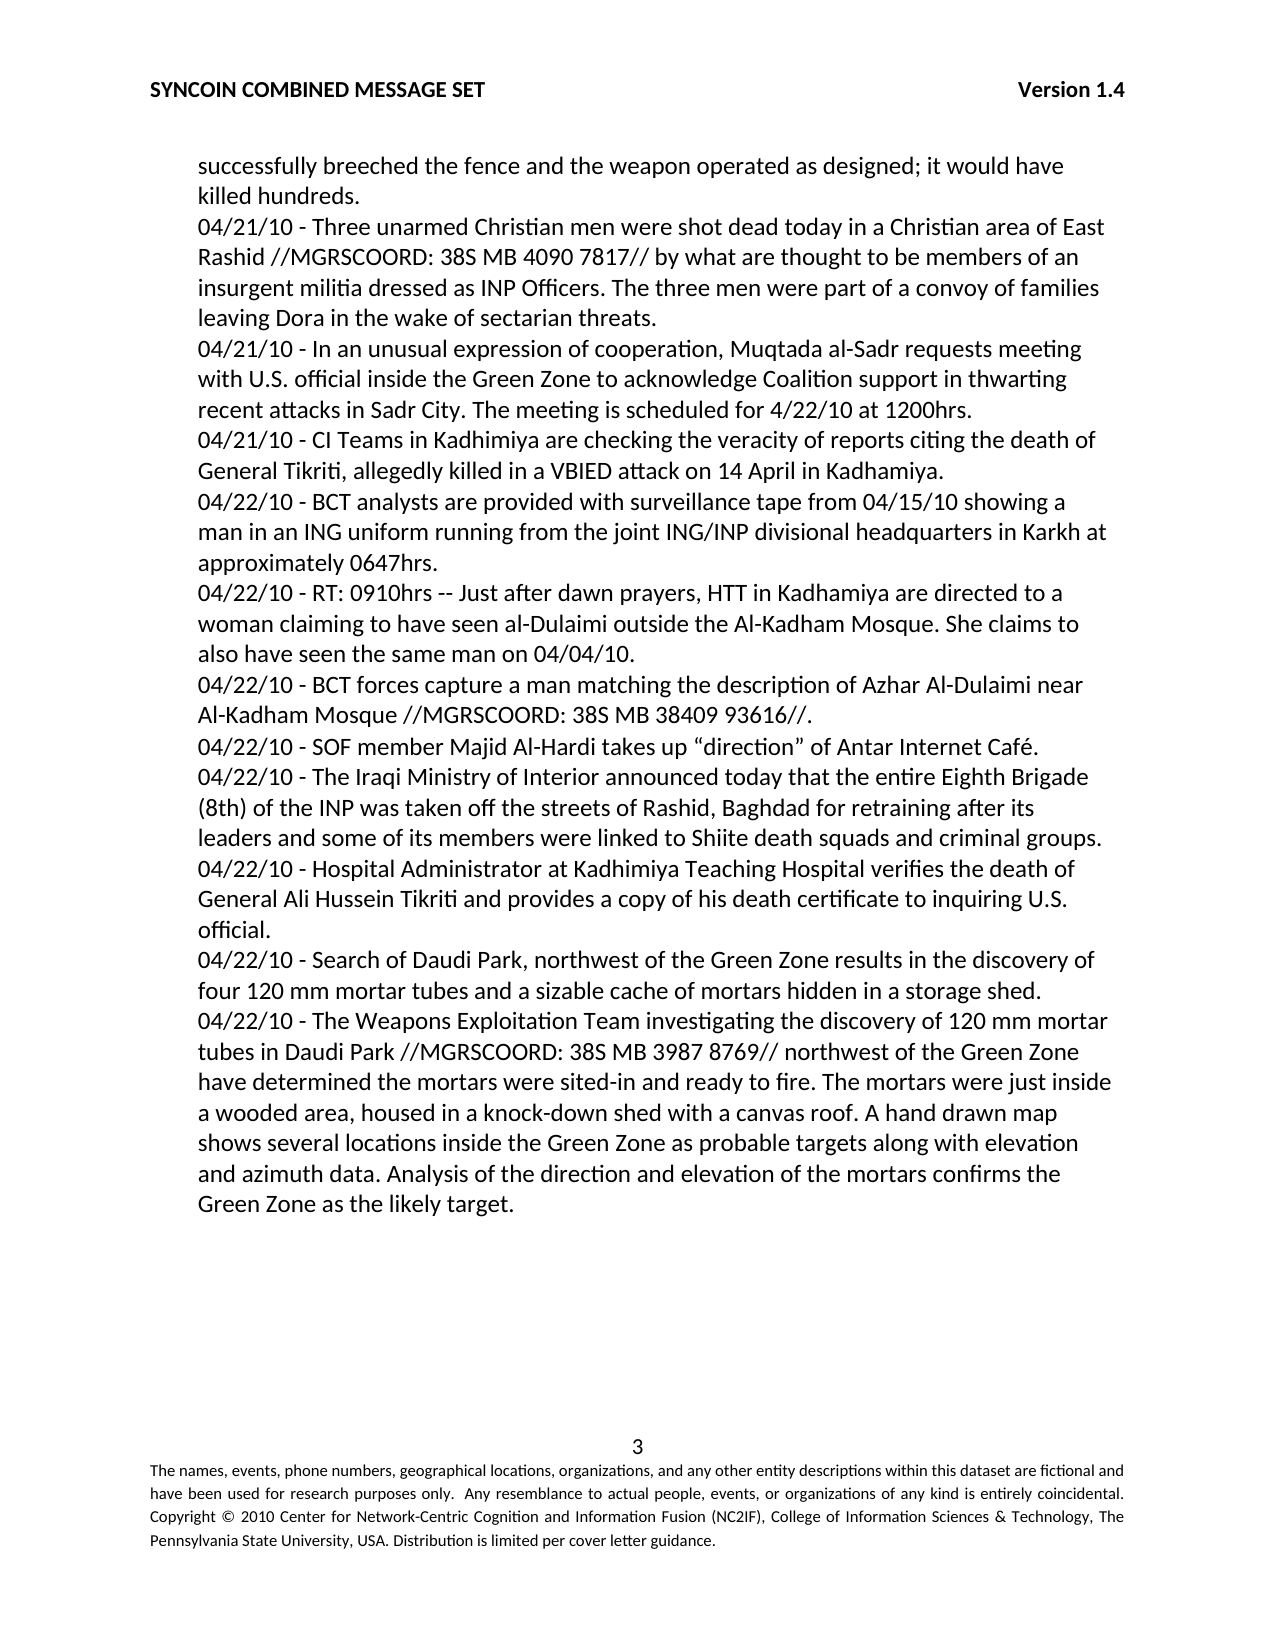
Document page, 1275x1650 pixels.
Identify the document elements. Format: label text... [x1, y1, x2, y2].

table_cell 04/22/10 - BCT forces capture a man matching the description of Azhar Al-Dulaimi near Al-Kadham Mosque //MGRSCOORD: 38S MB 38409 93616//. [149, 669, 1126, 730]
table_cell 04/22/10 - SOF member Majid Al-Hardi takes up “direction” of Antar Internet Café. [149, 730, 1126, 761]
table_cell 04/22/10 - RT: 0910hrs -- Just after dawn prayers, HTT in Kadhamiya are directed to a woman claiming to have seen al-Dulaimi outside the Al-Kadham Mosque. She claims to also have seen the same man on 04/04/10. [149, 577, 1126, 669]
table_cell 04/22/10 - Hospital Administrator at Kadhimiya Teaching Hospital verifies the death of General Ali Hussein Tikriti and provides a copy of his death certificate to inquiring U.S. official. [149, 853, 1126, 944]
table_cell 04/22/10 - The Iraqi Ministry of Interior announced today that the entire Eighth Brigade (8th) of the INP was taken off the streets of Rashid, Baghdad for retraining after its leaders and some of its members were linked to Shiite death squads and criminal groups. [149, 761, 1126, 853]
table_cell 04/21/10 - In an unusual expression of cooperation, Muqtada al-Sadr requests meeting with U.S. official inside the Green Zone to acknowledge Coalition support in thwarting recent attacks in Sadr City. The meeting is scheduled for 4/22/10 at 1200hrs. [149, 333, 1126, 425]
table_cell 04/22/10 - The Weapons Exploitation Team investigating the discovery of 120 mm mortar tubes in Daudi Park //MGRSCOORD: 38S MB 3987 8769// northwest of the Green Zone have determined the mortars were sited-in and ready to fire. The mortars were just inside a wooded area, housed in a knock-down shed with a canvas roof. A hand drawn map shows several locations inside the Green Zone as probable targets along with elevation and azimuth data. Analysis of the direction and elevation of the mortars confirms the Green Zone as the likely target. [149, 1005, 1126, 1402]
table_cell 04/22/10 - BCT analysts are provided with surveillance tape from 04/15/10 showing a man in an ING uniform running from the joint ING/INP divisional headquarters in Karkh at approximately 0647hrs. [149, 486, 1126, 577]
table_cell 04/21/10 - Three unarmed Christian men were shot dead today in a Christian area of East Rashid //MGRSCOORD: 38S MB 4090 7817// by what are thought to be members of an insurgent militia dressed as INP Officers. The three men were part of a convoy of families leaving Dora in the wake of sectarian threats. [149, 211, 1126, 333]
table_cell 04/21/10 - CI Teams in Kadhimiya are checking the veracity of reports citing the death of General Tikriti, allegedly killed in a VBIED attack on 14 April in Kadhamiya. [149, 425, 1126, 486]
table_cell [149, 150, 1126, 211]
table_cell 04/22/10 - Search of Daudi Park, northwest of the Green Zone results in the discovery of four 120 mm mortar tubes and a sizable cache of mortars hidden in a storage shed. [149, 944, 1126, 1005]
